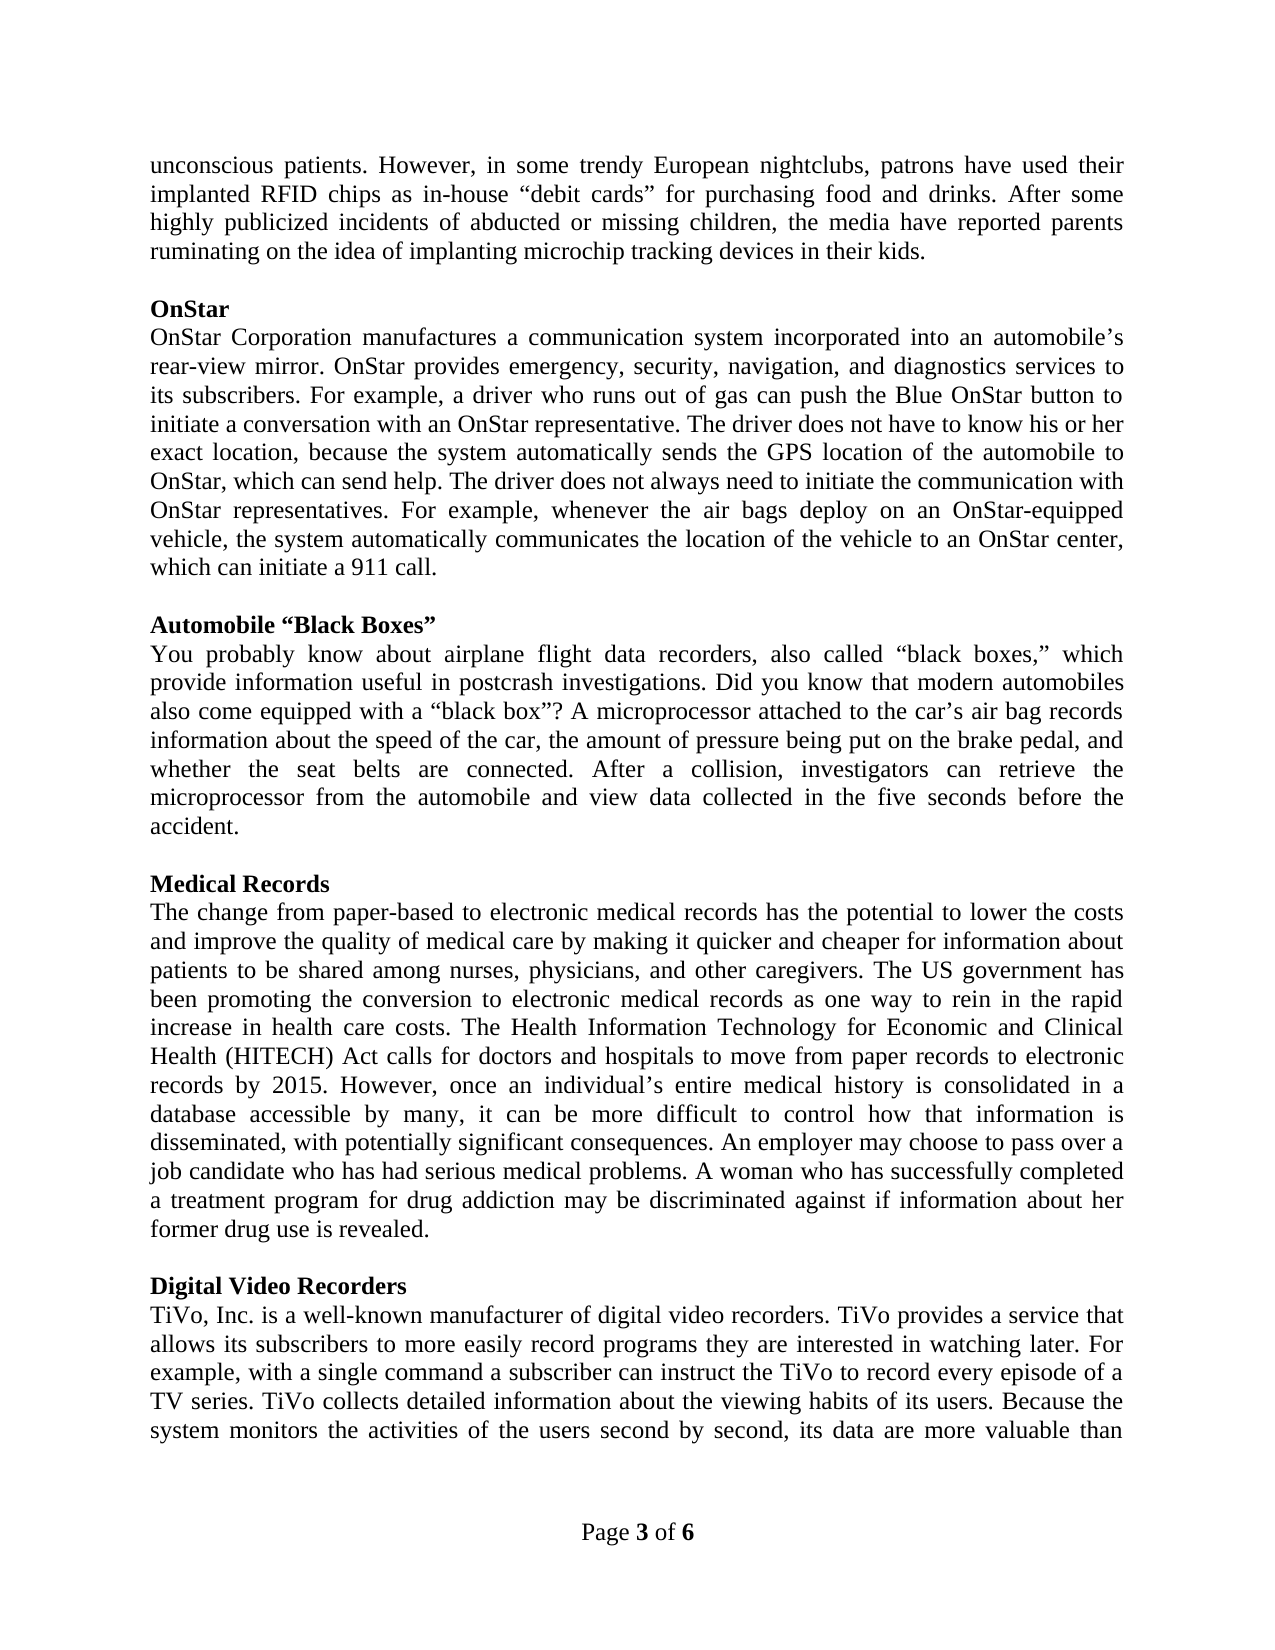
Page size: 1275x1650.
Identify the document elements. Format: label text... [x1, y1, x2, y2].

text Automobile “Black Boxes” [150, 610, 1125, 639]
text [150, 1300, 1125, 1444]
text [150, 150, 1125, 265]
text Digital Video Recorders [150, 1271, 1125, 1300]
text OnStar [150, 294, 1125, 322]
text Medical Records [150, 869, 1125, 897]
text OnStar Corporation manufactures a communication system incorporated into an automobile’s rear-view mirror. OnStar provides emergency, security, navigation, and diagnostics services to its subscribers. For example, a driver who runs out of gas can push the Blue OnStar button to initiate a conversation with an OnStar representative. The driver does not have to know his or her exact location, because the system automatically sends the GPS location of the automobile to OnStar, which can send help. The driver does not always need to initiate the communication with OnStar representatives. For example, whenever the air bags deploy on an OnStar-equipped vehicle, the system automatically communicates the location of the vehicle to an OnStar center, which can initiate a 911 call. [150, 322, 1125, 581]
text The change from paper-based to electronic medical records has the potential to lower the costs and improve the quality of medical care by making it quicker and cheaper for information about patients to be shared among nurses, physicians, and other caregivers. The US government has been promoting the conversion to electronic medical records as one way to rein in the rapid increase in health care costs. The Health Information Technology for Economic and Clinical Health (HITECH) Act calls for doctors and hospitals to move from paper records to electronic records by 2015. However, once an individual’s entire medical history is consolidated in a database accessible by many, it can be more difficult to control how that information is disseminated, with potentially significant consequences. An employer may choose to pass over a job candidate who has had serious medical problems. A woman who has successfully completed a treatment program for drug addiction may be discriminated against if information about her former drug use is revealed. [150, 897, 1125, 1242]
text You probably know about airplane flight data recorders, also called “black boxes,” which provide information useful in postcrash investigations. Did you know that modern automobiles also come equipped with a “black box”? A microprocessor attached to the car’s air bag records information about the speed of the car, the amount of pressure being put on the brake pedal, and whether the seat belts are connected. After a collision, investigators can retrieve the microprocessor from the automobile and view data collected in the five seconds before the accident. [150, 639, 1125, 840]
